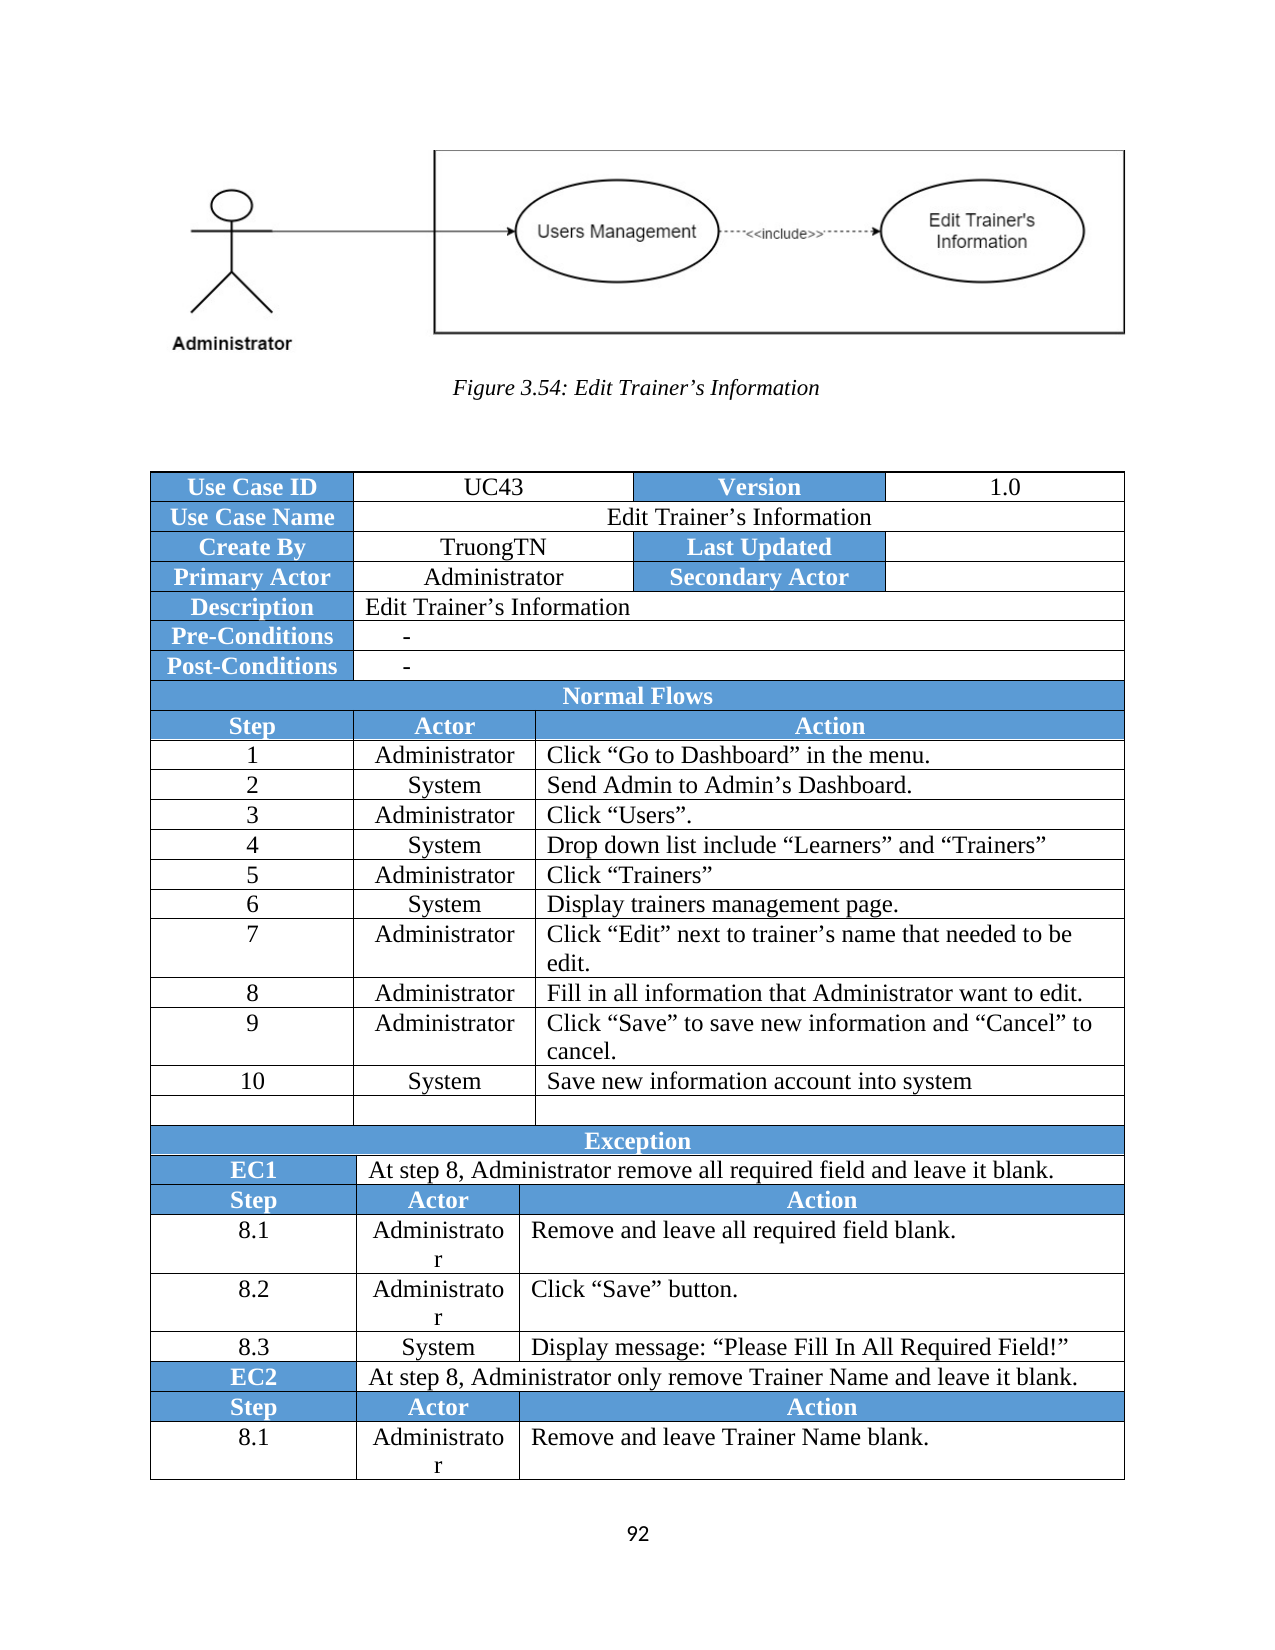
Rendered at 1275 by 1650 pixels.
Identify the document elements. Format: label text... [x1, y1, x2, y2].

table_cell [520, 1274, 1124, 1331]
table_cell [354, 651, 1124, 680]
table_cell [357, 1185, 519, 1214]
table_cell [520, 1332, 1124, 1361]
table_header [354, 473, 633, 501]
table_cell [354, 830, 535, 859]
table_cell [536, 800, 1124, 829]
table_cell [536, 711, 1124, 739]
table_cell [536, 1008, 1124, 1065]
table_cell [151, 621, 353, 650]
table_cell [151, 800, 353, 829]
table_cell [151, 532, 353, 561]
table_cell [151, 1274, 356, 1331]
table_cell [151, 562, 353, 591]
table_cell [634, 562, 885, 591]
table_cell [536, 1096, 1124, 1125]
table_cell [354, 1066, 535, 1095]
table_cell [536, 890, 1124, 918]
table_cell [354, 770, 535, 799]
text Figure 3.54: Edit Trainer’s Information [150, 373, 1125, 400]
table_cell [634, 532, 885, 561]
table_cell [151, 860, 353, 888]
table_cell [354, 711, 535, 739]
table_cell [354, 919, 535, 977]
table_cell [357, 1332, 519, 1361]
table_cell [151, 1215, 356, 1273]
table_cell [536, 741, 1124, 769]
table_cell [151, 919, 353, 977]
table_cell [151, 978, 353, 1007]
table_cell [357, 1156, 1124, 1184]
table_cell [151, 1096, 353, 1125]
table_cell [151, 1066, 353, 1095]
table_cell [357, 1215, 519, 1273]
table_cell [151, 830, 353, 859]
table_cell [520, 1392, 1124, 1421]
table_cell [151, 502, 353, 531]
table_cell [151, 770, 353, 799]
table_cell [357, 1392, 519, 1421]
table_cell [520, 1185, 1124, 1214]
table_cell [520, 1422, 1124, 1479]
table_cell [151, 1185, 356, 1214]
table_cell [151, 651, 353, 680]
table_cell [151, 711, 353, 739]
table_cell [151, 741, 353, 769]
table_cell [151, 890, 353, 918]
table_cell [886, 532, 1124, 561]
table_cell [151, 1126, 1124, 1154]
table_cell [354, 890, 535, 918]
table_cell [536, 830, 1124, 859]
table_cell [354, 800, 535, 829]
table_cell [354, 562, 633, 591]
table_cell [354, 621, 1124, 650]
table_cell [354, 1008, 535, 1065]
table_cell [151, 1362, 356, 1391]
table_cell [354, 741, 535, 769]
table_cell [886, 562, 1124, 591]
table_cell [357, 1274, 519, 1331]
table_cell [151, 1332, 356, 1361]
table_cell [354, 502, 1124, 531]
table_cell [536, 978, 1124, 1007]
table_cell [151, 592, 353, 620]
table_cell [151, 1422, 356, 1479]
picture [150, 150, 1125, 355]
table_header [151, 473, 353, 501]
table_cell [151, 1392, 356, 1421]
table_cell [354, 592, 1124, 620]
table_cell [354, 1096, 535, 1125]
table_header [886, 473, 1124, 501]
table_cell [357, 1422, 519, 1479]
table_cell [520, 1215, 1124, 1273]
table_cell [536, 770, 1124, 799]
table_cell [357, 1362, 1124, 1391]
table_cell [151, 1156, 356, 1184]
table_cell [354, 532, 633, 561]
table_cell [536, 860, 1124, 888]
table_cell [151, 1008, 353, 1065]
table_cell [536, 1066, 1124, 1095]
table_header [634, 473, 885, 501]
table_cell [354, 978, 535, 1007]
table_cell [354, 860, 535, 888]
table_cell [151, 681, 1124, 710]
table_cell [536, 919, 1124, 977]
